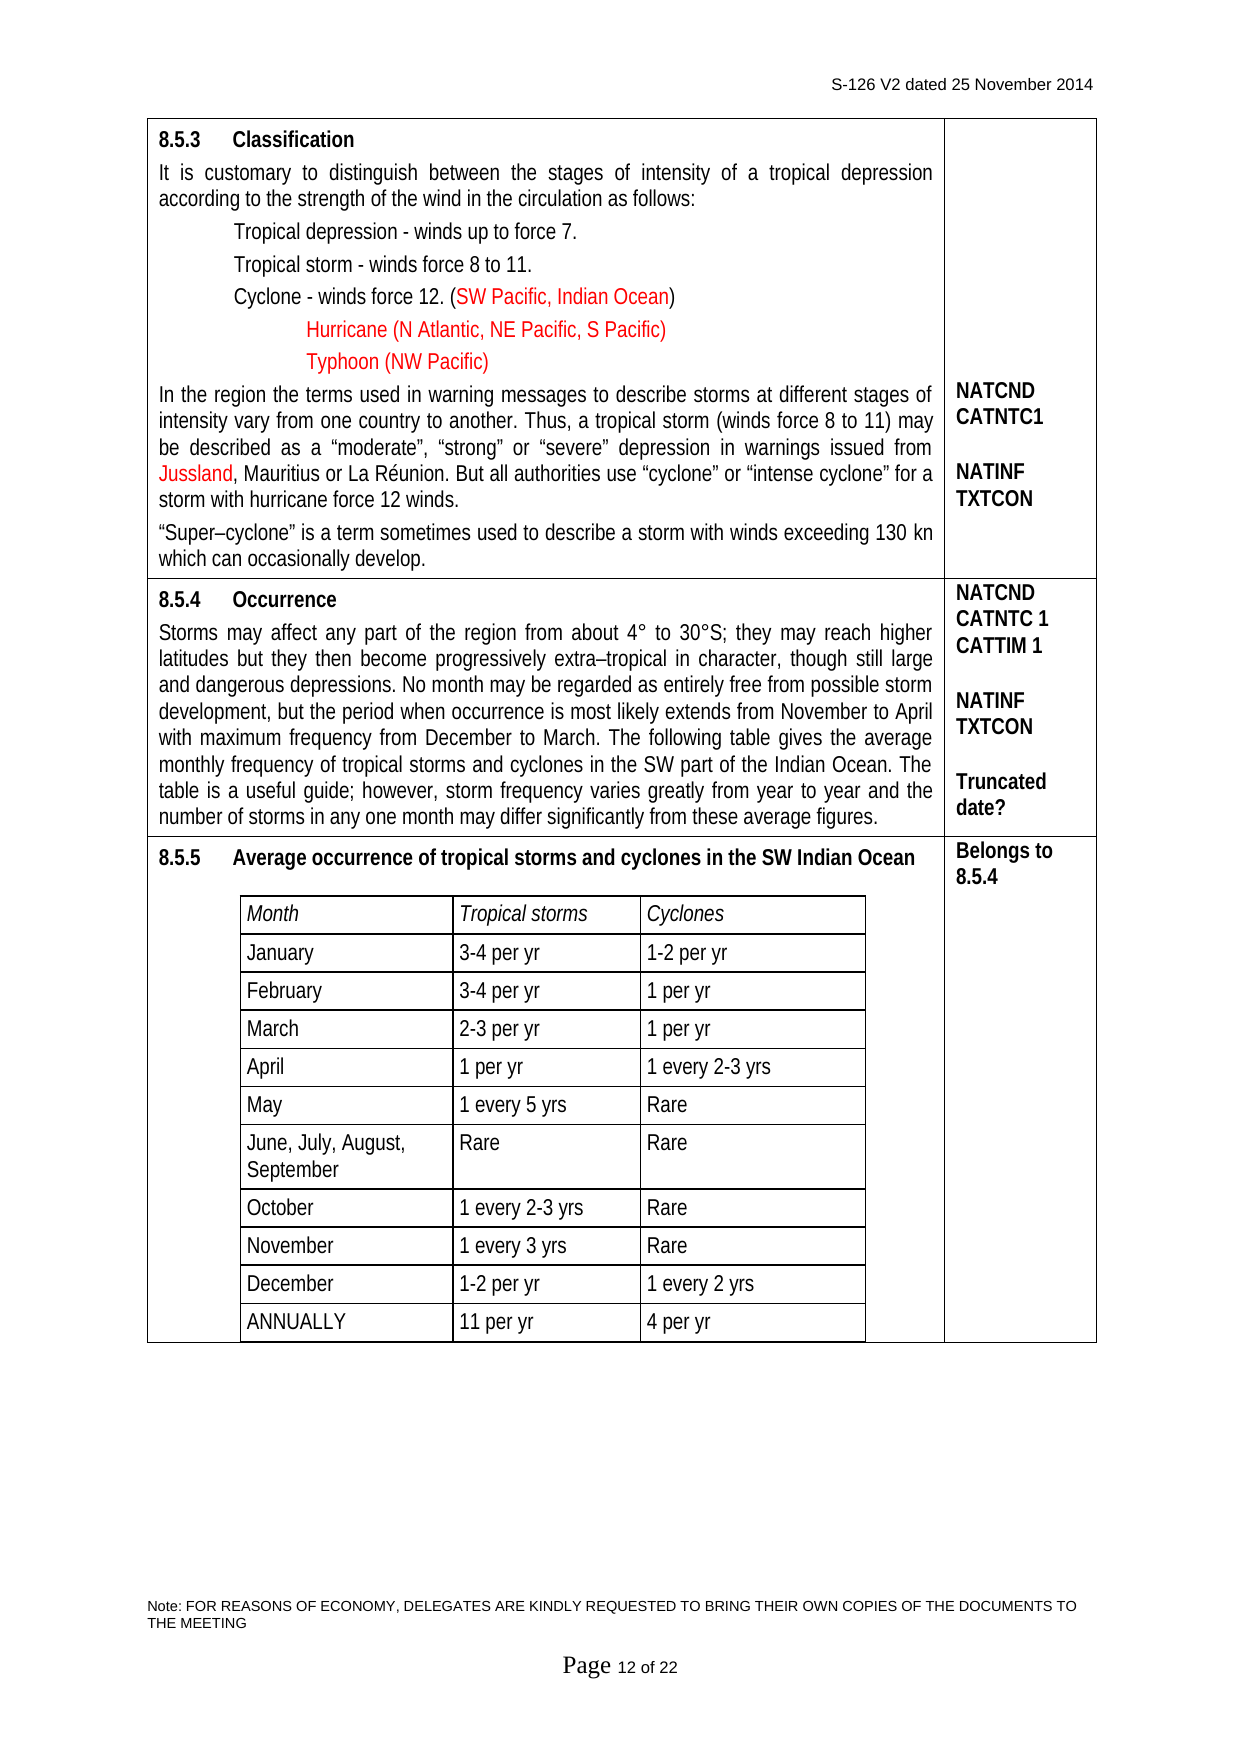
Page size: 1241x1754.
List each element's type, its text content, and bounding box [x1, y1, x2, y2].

table_header NATCND CATNTC1 NATINF TXTCON [945, 119, 1096, 578]
table_cell Belongs to 8.5.4 [945, 837, 1096, 1342]
table_cell 8.5.4 Occurrence Storms may affect any part of the region from about 4° to 30°S; they may reach higher latitudes but they then become progressively extra–tropical in character, though still large and dangerous depressions. No month may be regarded as entirely free from possible storm development, but the period when occurrence is most likely extends from November to April with maximum frequency from December to March. The following table gives the average monthly frequency of tropical storms and cyclones in the SW part of the Indian Ocean. The table is a useful guide; however, storm frequency varies greatly from year to year and the number of storms in any one month may differ significantly from these average figures. [148, 579, 944, 836]
table_cell 8.5.5 Average occurrence of tropical storms and cyclones in the SW Indian Ocean [148, 837, 944, 1342]
table_header 8.5.3 Classification It is customary to distinguish between the stages of intensity of a tropical depression according to the strength of the wind in the circulation as follows: Tropical depression - winds up to force 7. Tropical storm - winds force 8 to 11. Cyclone - winds force 12. (SW Pacific, Indian Ocean) Hurricane (N Atlantic, NE Pacific, S Pacific) Typhoon (NW Pacific) In the region the terms used in warning messages to describe storms at different stages of intensity vary from one country to another. Thus, a tropical storm (winds force 8 to 11) may be described as a “moderate”, “strong” or “severe” depression in warnings issued from Jussland, Mauritius or La Réunion. But all authorities use “cyclone” or “intense cyclone” for a storm with hurricane force 12 winds. “Super–cyclone” is a term sometimes used to describe a storm with winds exceeding 130 kn which can occasionally develop. [148, 119, 944, 578]
table_cell NATCND CATNTC 1 CATTIM 1 NATINF TXTCON Truncated date? [945, 579, 1096, 836]
